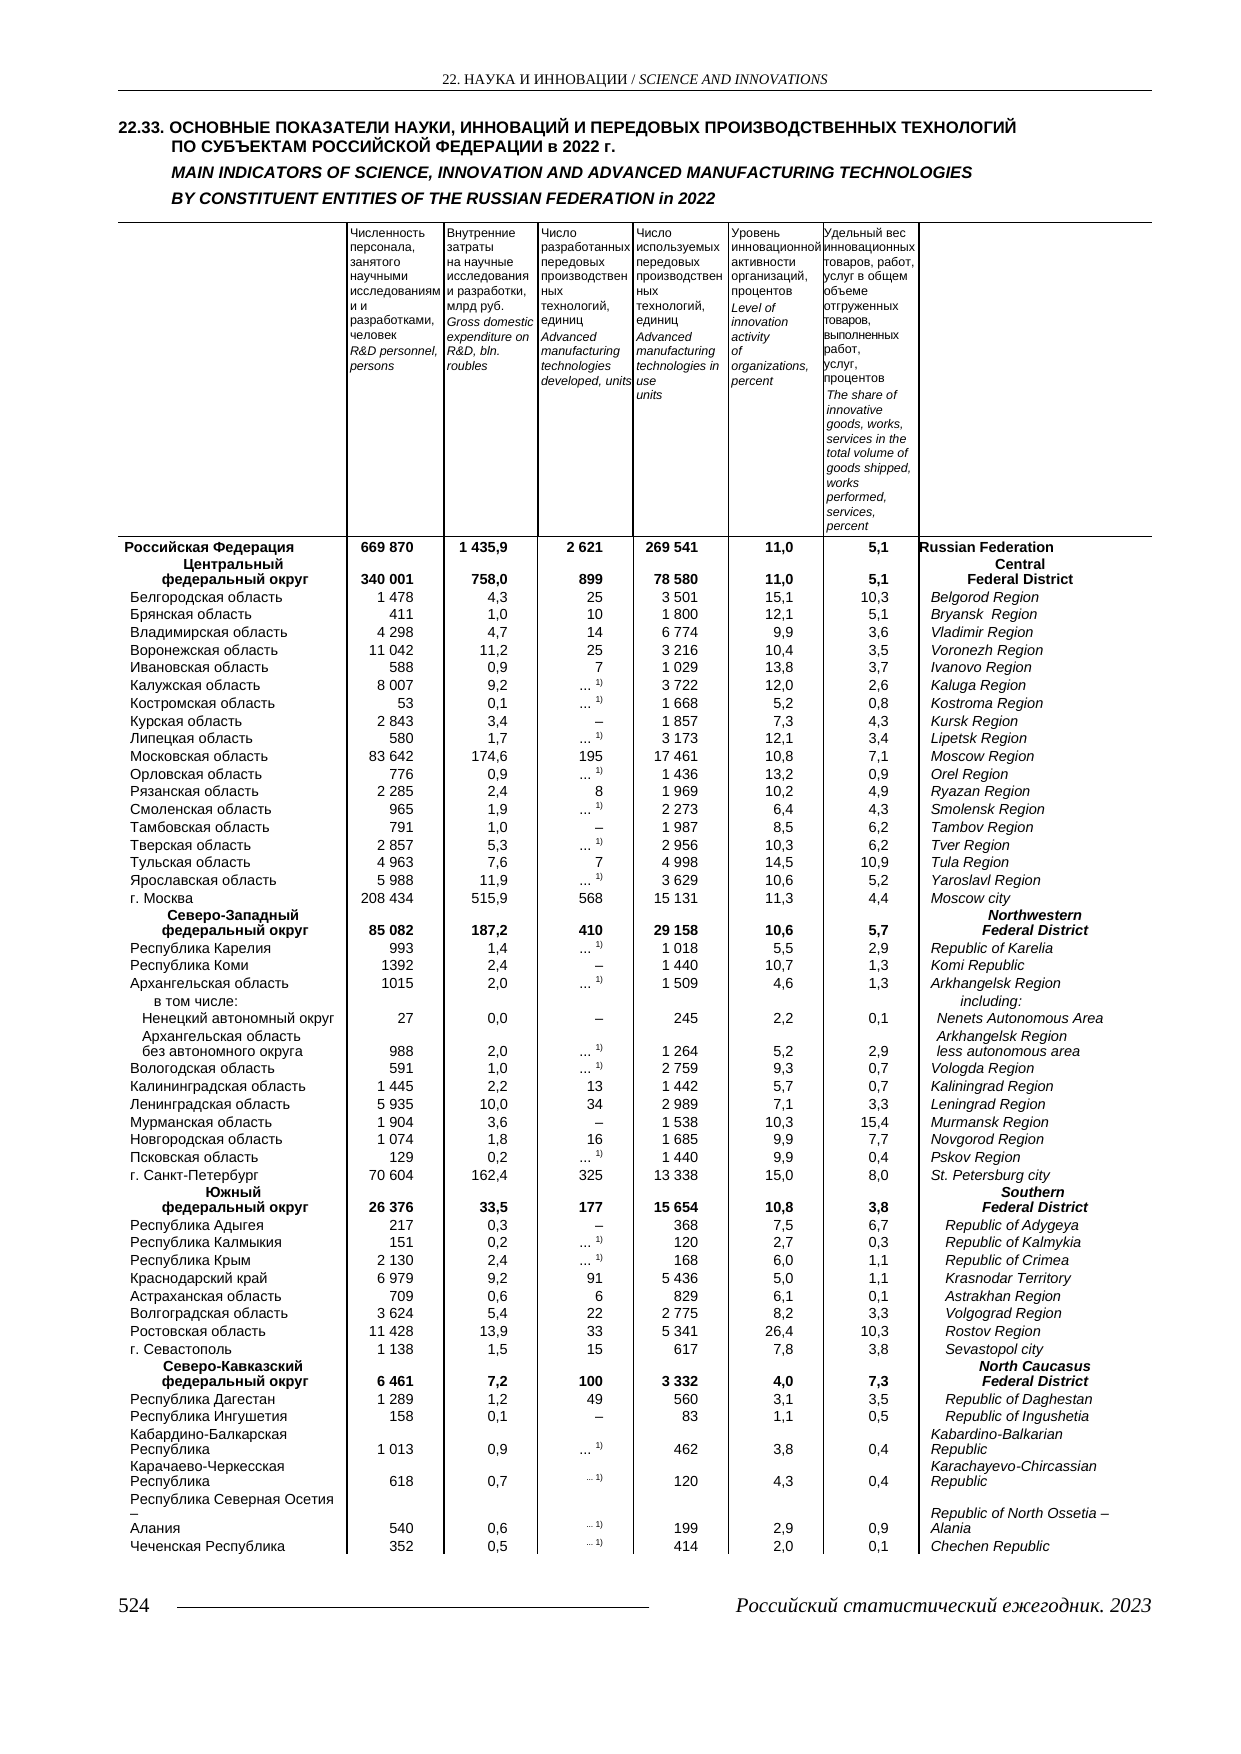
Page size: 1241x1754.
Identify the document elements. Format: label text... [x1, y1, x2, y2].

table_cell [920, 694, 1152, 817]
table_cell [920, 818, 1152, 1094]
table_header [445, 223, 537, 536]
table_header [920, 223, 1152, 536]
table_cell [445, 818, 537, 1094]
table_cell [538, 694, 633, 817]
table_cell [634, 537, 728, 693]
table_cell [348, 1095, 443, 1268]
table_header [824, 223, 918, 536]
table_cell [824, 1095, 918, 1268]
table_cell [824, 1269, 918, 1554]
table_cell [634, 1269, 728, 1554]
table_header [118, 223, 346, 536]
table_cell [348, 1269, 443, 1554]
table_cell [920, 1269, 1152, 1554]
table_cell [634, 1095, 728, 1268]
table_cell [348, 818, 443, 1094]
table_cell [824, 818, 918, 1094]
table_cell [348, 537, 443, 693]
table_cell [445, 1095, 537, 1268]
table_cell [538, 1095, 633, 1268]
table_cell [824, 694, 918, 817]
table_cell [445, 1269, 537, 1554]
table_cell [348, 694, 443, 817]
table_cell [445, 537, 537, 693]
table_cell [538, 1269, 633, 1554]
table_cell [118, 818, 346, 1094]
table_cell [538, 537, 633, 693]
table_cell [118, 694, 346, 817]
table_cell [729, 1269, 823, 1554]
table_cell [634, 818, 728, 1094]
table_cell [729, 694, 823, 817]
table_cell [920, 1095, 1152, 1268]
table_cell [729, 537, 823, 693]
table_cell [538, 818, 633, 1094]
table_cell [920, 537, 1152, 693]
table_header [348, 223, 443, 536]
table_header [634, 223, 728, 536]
text 22.33. ОСНОВНЫЕ ПОКАЗАТЕЛИ НАУКИ, ИННОВАЦИЙ И ПЕРЕДОВЫХ ПРОИЗВОДСТВЕННЫХ ТЕХНОЛОГИЙ ПО СУБЪЕКТАМ РОССИЙСКОЙ ФЕДЕРАЦИИ в 2022 г. [118, 118, 1152, 156]
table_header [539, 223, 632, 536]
text MAIN INDICATORS OF SCIENCE, INNOVATION AND ADVANCED MANUFACTURING TECHNOLOGIES BY CONSTITUENT ENTITIES OF THE RUSSIAN FEDERATION in 2022 [171, 163, 1152, 215]
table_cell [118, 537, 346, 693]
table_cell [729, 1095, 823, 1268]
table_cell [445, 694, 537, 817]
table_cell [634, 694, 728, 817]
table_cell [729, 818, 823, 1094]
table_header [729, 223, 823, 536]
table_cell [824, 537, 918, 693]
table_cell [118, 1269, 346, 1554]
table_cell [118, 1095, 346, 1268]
